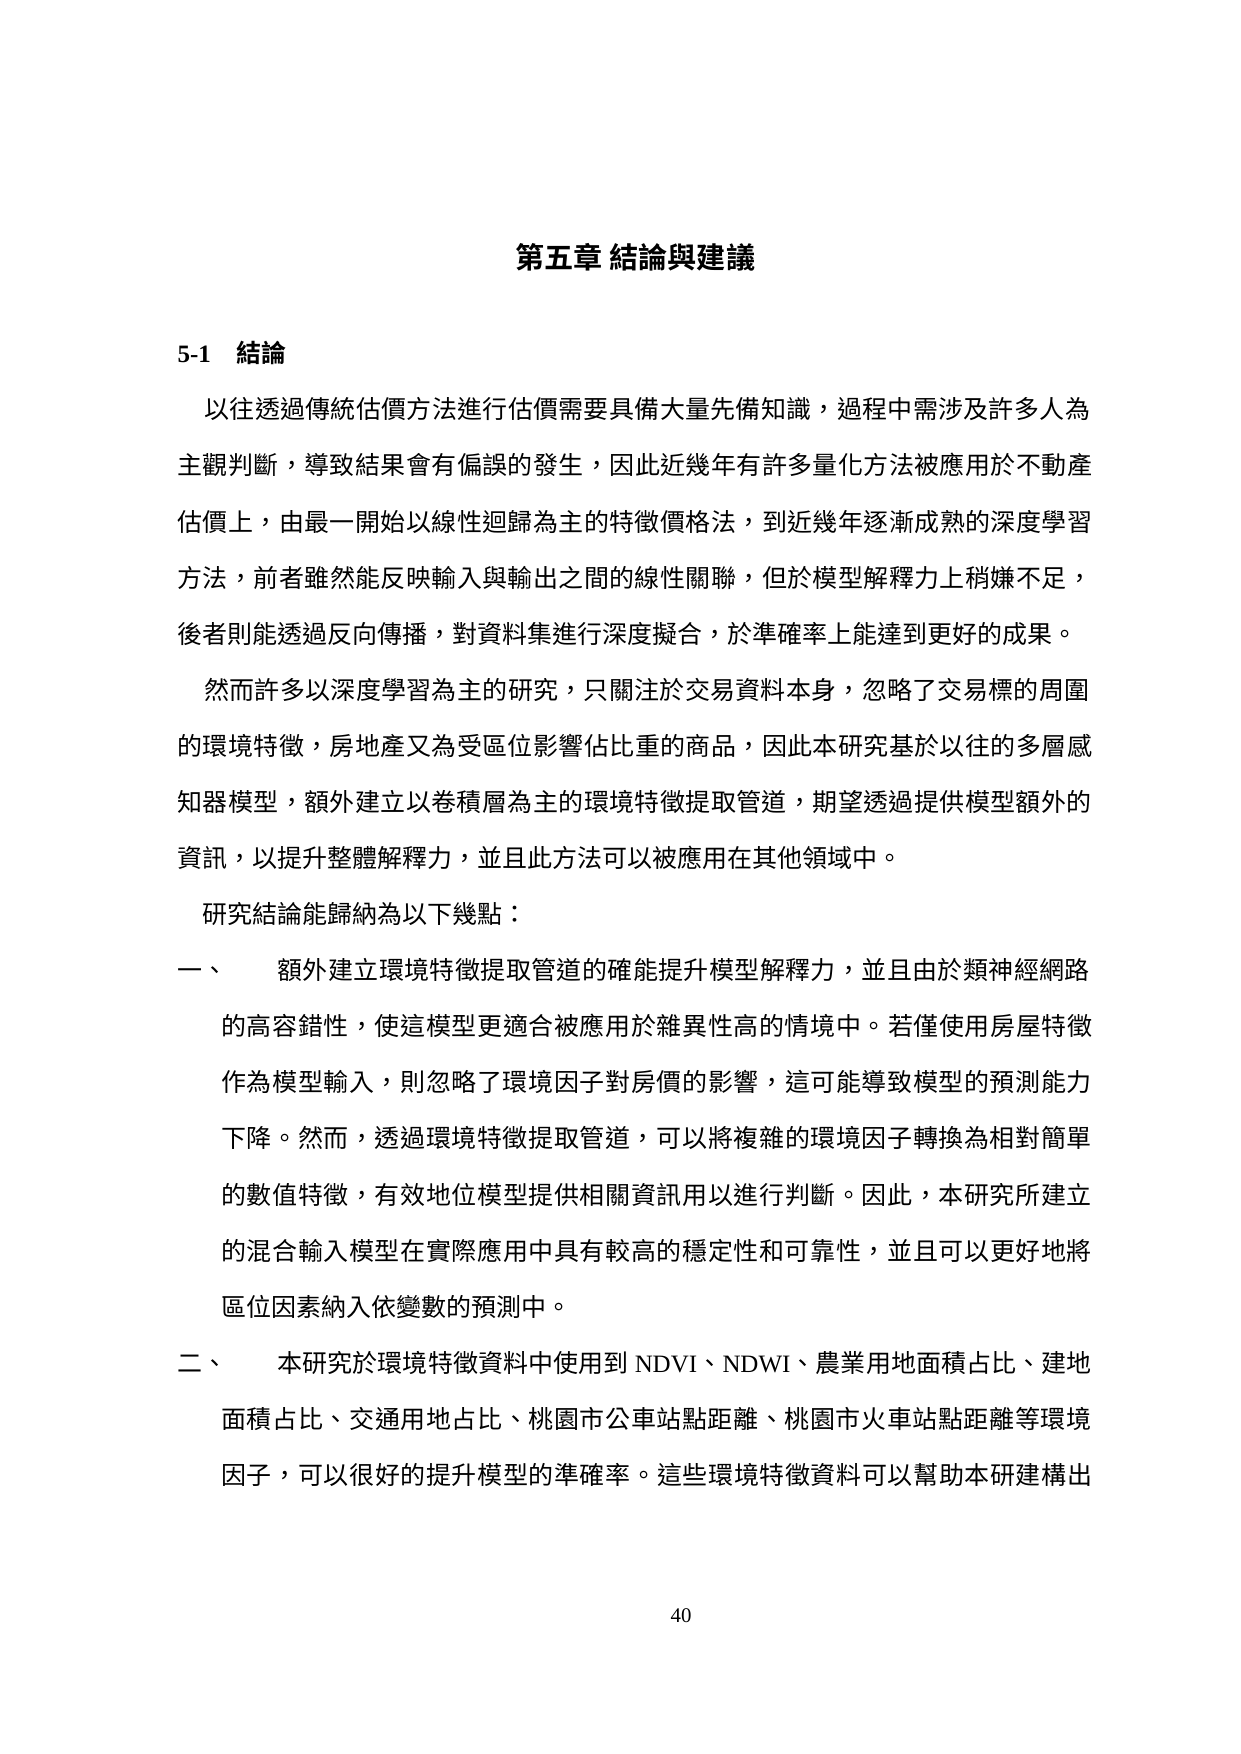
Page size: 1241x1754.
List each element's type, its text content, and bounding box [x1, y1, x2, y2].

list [177, 1343, 1092, 1493]
text 第五章 結論與建議 [177, 218, 1092, 293]
subtitle 結論 [177, 333, 1092, 371]
text 然而許多以深度學習為主的研究，只關注於交易資料本身，忽略了交易標的周圍的環境特徵，房地產又為受區位影響佔比重的商品，因此本研究基於以往的多層感知器模型，額外建立以卷積層為主的環境特徵提取管道，期望透過提供模型額外的資訊，以提升整體解釋力，並且此方法可以被應用在其他領域中。 [177, 669, 1092, 876]
text 研究結論能歸納為以下幾點： [177, 894, 1092, 931]
list 額外建立環境特徵提取管道的確能提升模型解釋力，並且由於類神經網路的高容錯性，使這模型更適合被應用於雜異性高的情境中。若僅使用房屋特徵作為模型輸入，則忽略了環境因子對房價的影響，這可能導致模型的預測能力下降。然而，透過環境特徵提取管道，可以將複雜的環境因子轉換為相對簡單的數值特徵，有效地位模型提供相關資訊用以進行判斷。因此，本研究所建立的混合輸入模型在實際應用中具有較高的穩定性和可靠性，並且可以更好地將區位因素納入依變數的預測中。 [177, 949, 1092, 1324]
text 以往透過傳統估價方法進行估價需要具備大量先備知識，過程中需涉及許多人為主觀判斷，導致結果會有偏誤的發生，因此近幾年有許多量化方法被應用於不動產估價上，由最一開始以線性迴歸為主的特徵價格法，到近幾年逐漸成熟的深度學習方法，前者雖然能反映輸入與輸出之間的線性關聯，但於模型解釋力上稍嫌不足，後者則能透過反向傳播，對資料集進行深度擬合，於準確率上能達到更好的成果。 [177, 389, 1092, 651]
